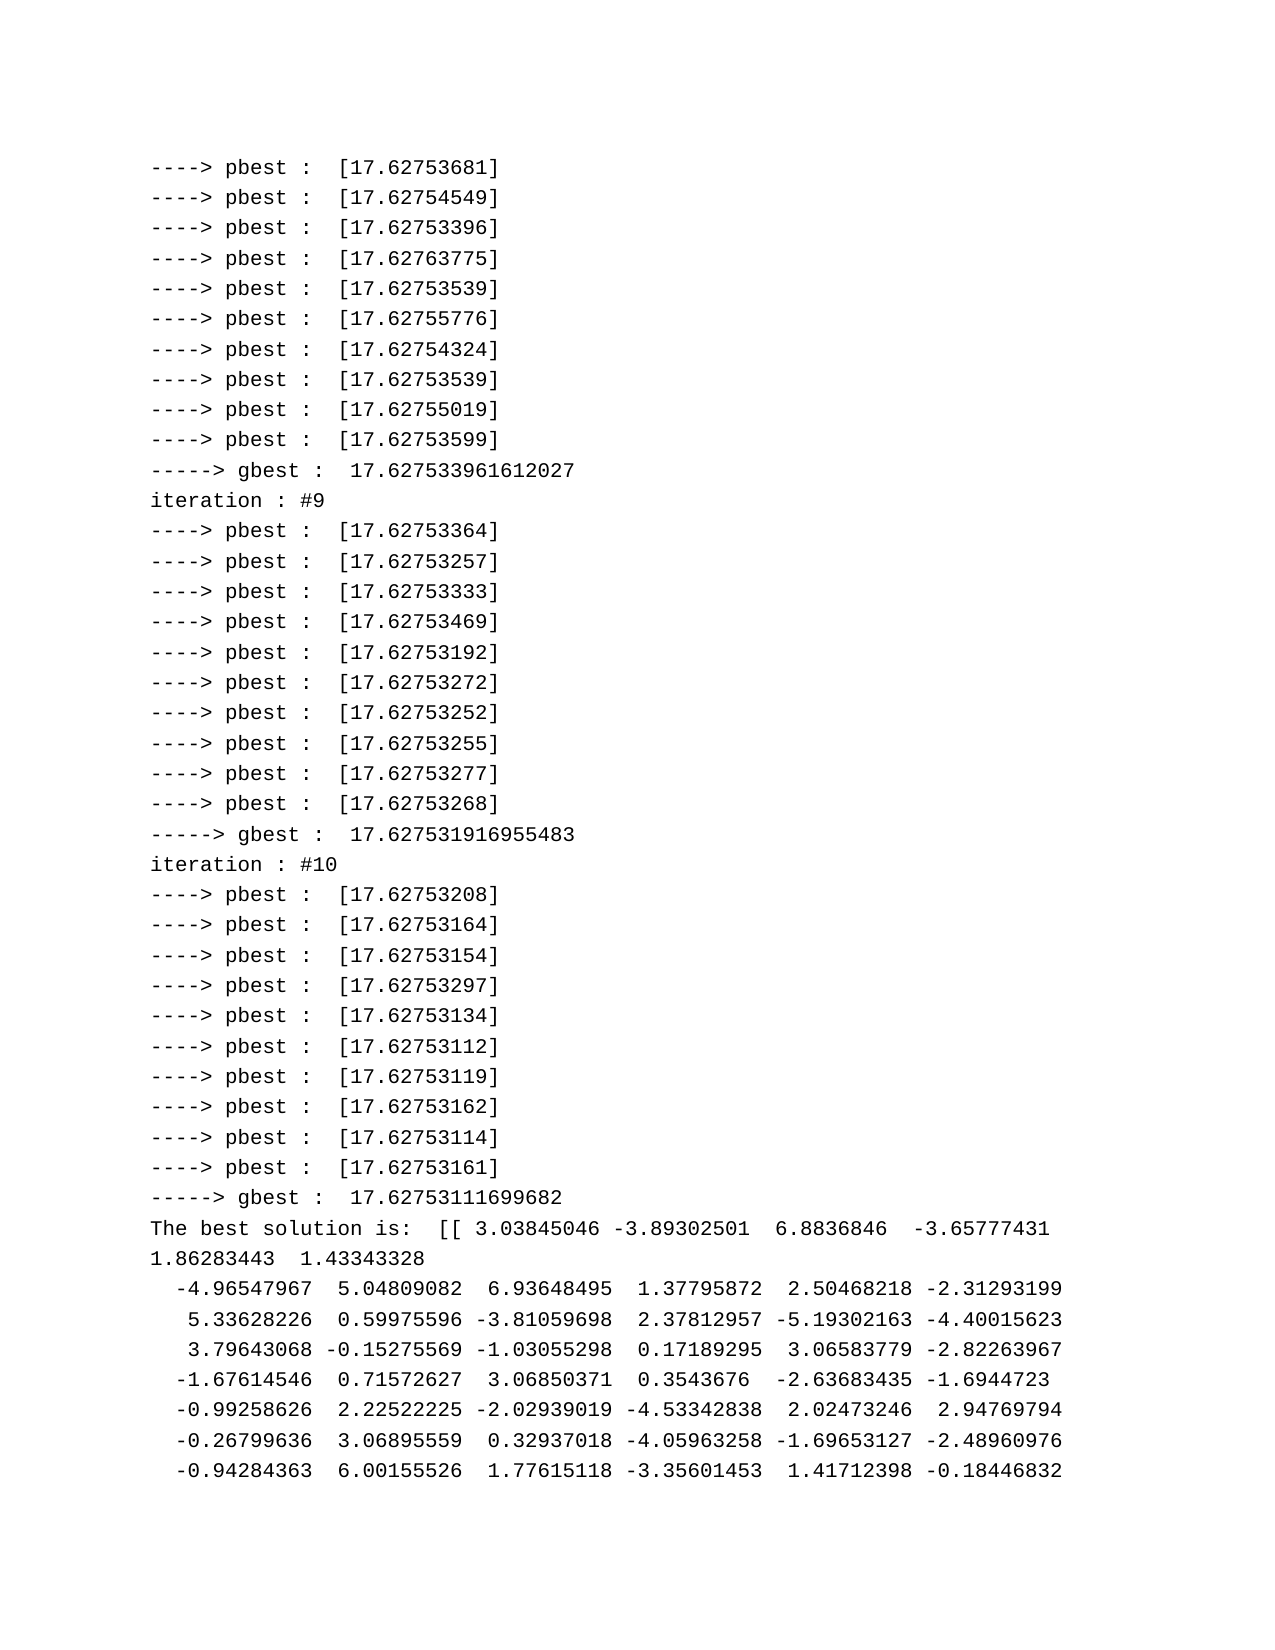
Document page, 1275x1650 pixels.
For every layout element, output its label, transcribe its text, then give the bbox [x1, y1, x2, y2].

text ----> pbest : [17.62754324] [150, 332, 1125, 362]
text ----> pbest : [17.62753268] [150, 787, 1125, 817]
text ----> pbest : [17.62753396] [150, 211, 1125, 241]
text -1.67614546 0.71572627 3.06850371 0.3543676 -2.63683435 -1.6944723 [150, 1362, 1125, 1393]
text ----> pbest : [17.62754549] [150, 180, 1125, 211]
text ----> pbest : [17.62753161] [150, 1150, 1125, 1181]
text ----> pbest : [17.62753539] [150, 362, 1125, 392]
text ----> pbest : [17.62753114] [150, 1120, 1125, 1150]
text ----> pbest : [17.62753164] [150, 908, 1125, 938]
text -4.96547967 5.04809082 6.93648495 1.37795872 2.50468218 -2.31293199 [150, 1272, 1125, 1302]
text ----> pbest : [17.62753681] [150, 150, 1125, 180]
text ----> pbest : [17.62753192] [150, 635, 1125, 665]
text ----> pbest : [17.62753333] [150, 574, 1125, 605]
text ----> pbest : [17.62753277] [150, 756, 1125, 787]
text ----> pbest : [17.62753112] [150, 1029, 1125, 1059]
text -----> gbest : 17.627533961612027 [150, 453, 1125, 483]
text ----> pbest : [17.62753257] [150, 544, 1125, 574]
text -0.99258626 2.22522225 -2.02939019 -4.53342838 2.02473246 2.94769794 [150, 1393, 1125, 1423]
text ----> pbest : [17.62753297] [150, 968, 1125, 999]
text -0.26799636 3.06895559 0.32937018 -4.05963258 -1.69653127 -2.48960976 [150, 1423, 1125, 1453]
text ----> pbest : [17.62753162] [150, 1090, 1125, 1120]
text ----> pbest : [17.62753469] [150, 605, 1125, 635]
text ----> pbest : [17.62753599] [150, 423, 1125, 453]
text ----> pbest : [17.62753134] [150, 999, 1125, 1029]
text ----> pbest : [17.62753208] [150, 877, 1125, 908]
text ----> pbest : [17.62755776] [150, 302, 1125, 332]
text ----> pbest : [17.62753272] [150, 665, 1125, 696]
text ----> pbest : [17.62753119] [150, 1059, 1125, 1090]
text ----> pbest : [17.62753364] [150, 514, 1125, 544]
text The best solution is: [[ 3.03845046 -3.89302501 6.8836846 -3.65777431 1.86283443 1.43343328 [150, 1211, 1125, 1272]
text -----> gbest : 17.627531916955483 [150, 817, 1125, 847]
text iteration : #10 [150, 847, 1125, 877]
text 5.33628226 0.59975596 -3.81059698 2.37812957 -5.19302163 -4.40015623 [150, 1302, 1125, 1332]
text iteration : #9 [150, 483, 1125, 514]
text ----> pbest : [17.62753252] [150, 696, 1125, 726]
text -0.94284363 6.00155526 1.77615118 -3.35601453 1.41712398 -0.18446832 [150, 1453, 1125, 1484]
text ----> pbest : [17.62753255] [150, 726, 1125, 756]
text ----> pbest : [17.62755019] [150, 392, 1125, 423]
text ----> pbest : [17.62763775] [150, 241, 1125, 271]
text -----> gbest : 17.62753111699682 [150, 1181, 1125, 1211]
text ----> pbest : [17.62753539] [150, 271, 1125, 302]
text ----> pbest : [17.62753154] [150, 938, 1125, 968]
text 3.79643068 -0.15275569 -1.03055298 0.17189295 3.06583779 -2.82263967 [150, 1332, 1125, 1362]
